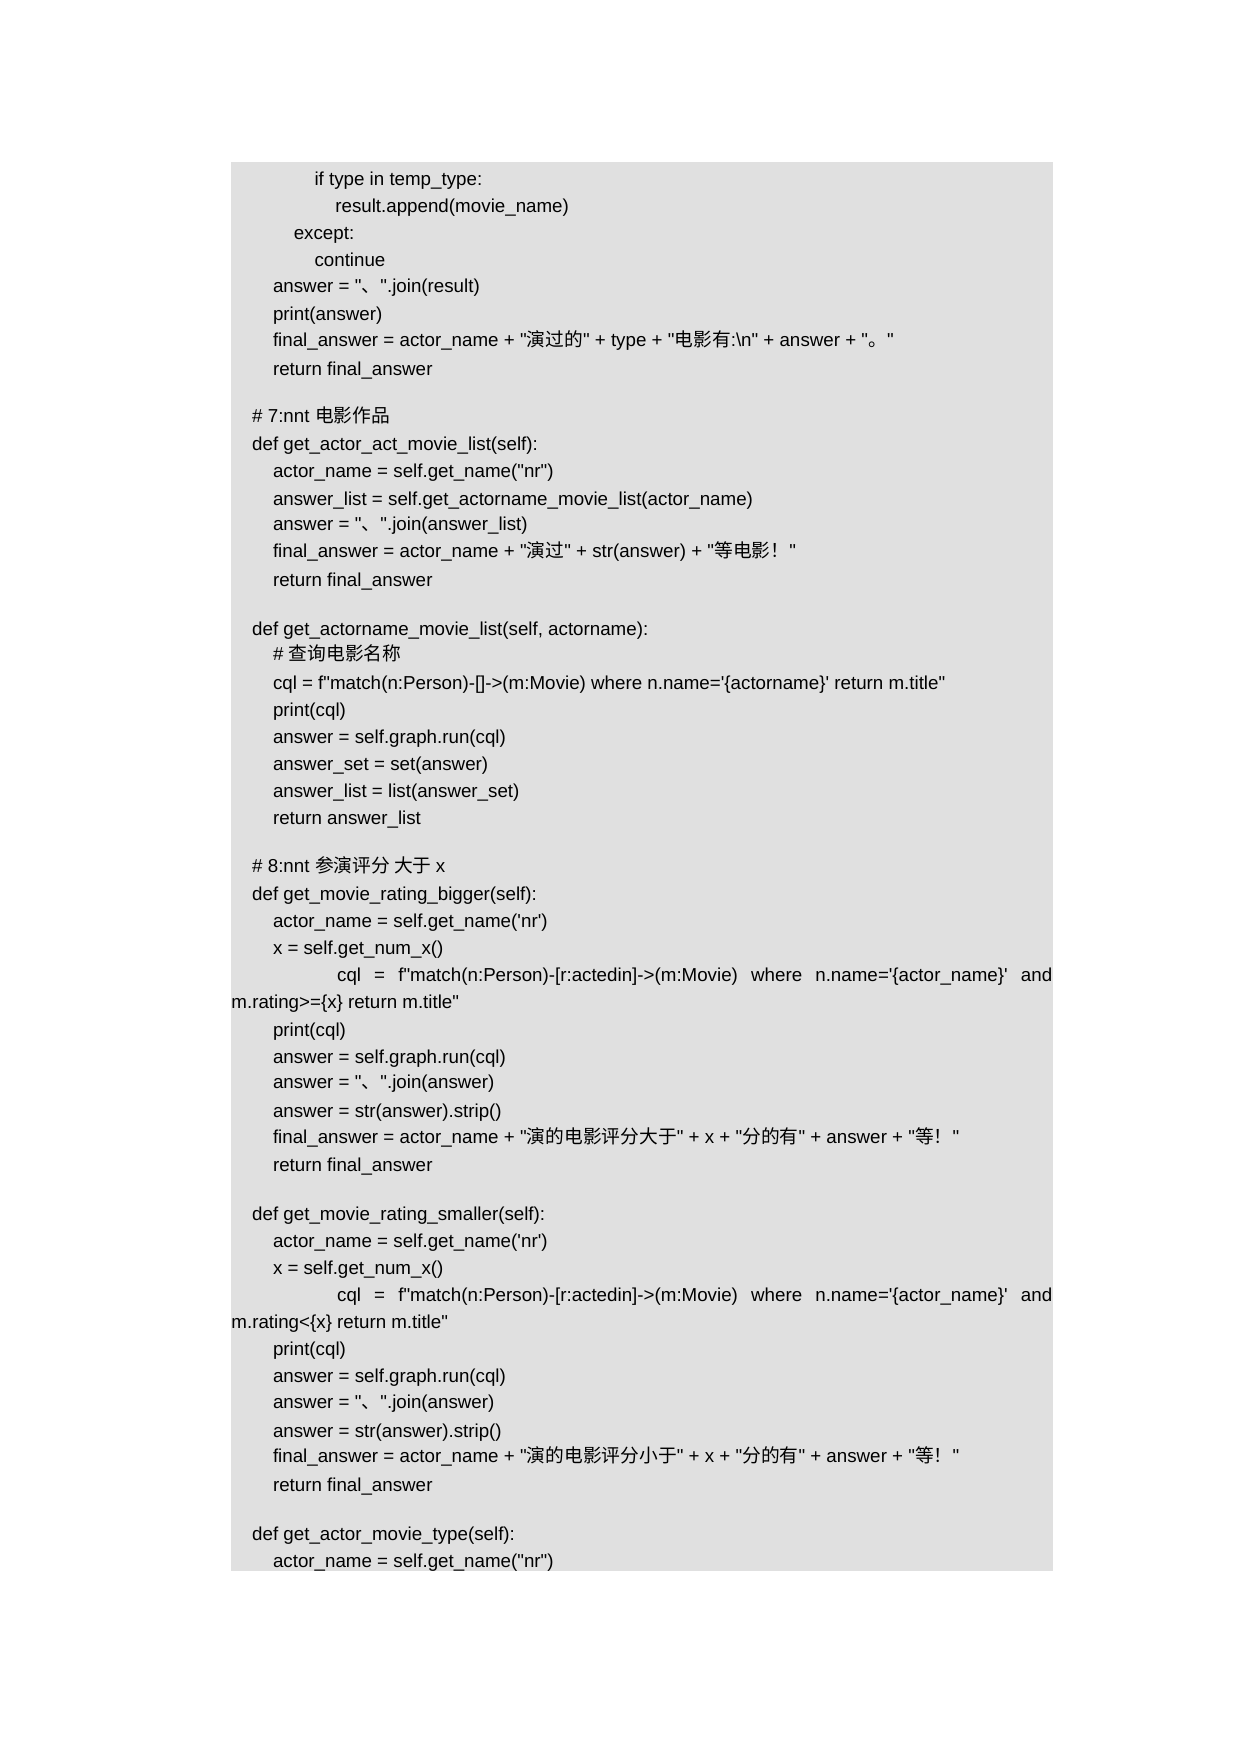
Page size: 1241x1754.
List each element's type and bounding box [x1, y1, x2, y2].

text [231, 162, 1053, 1571]
